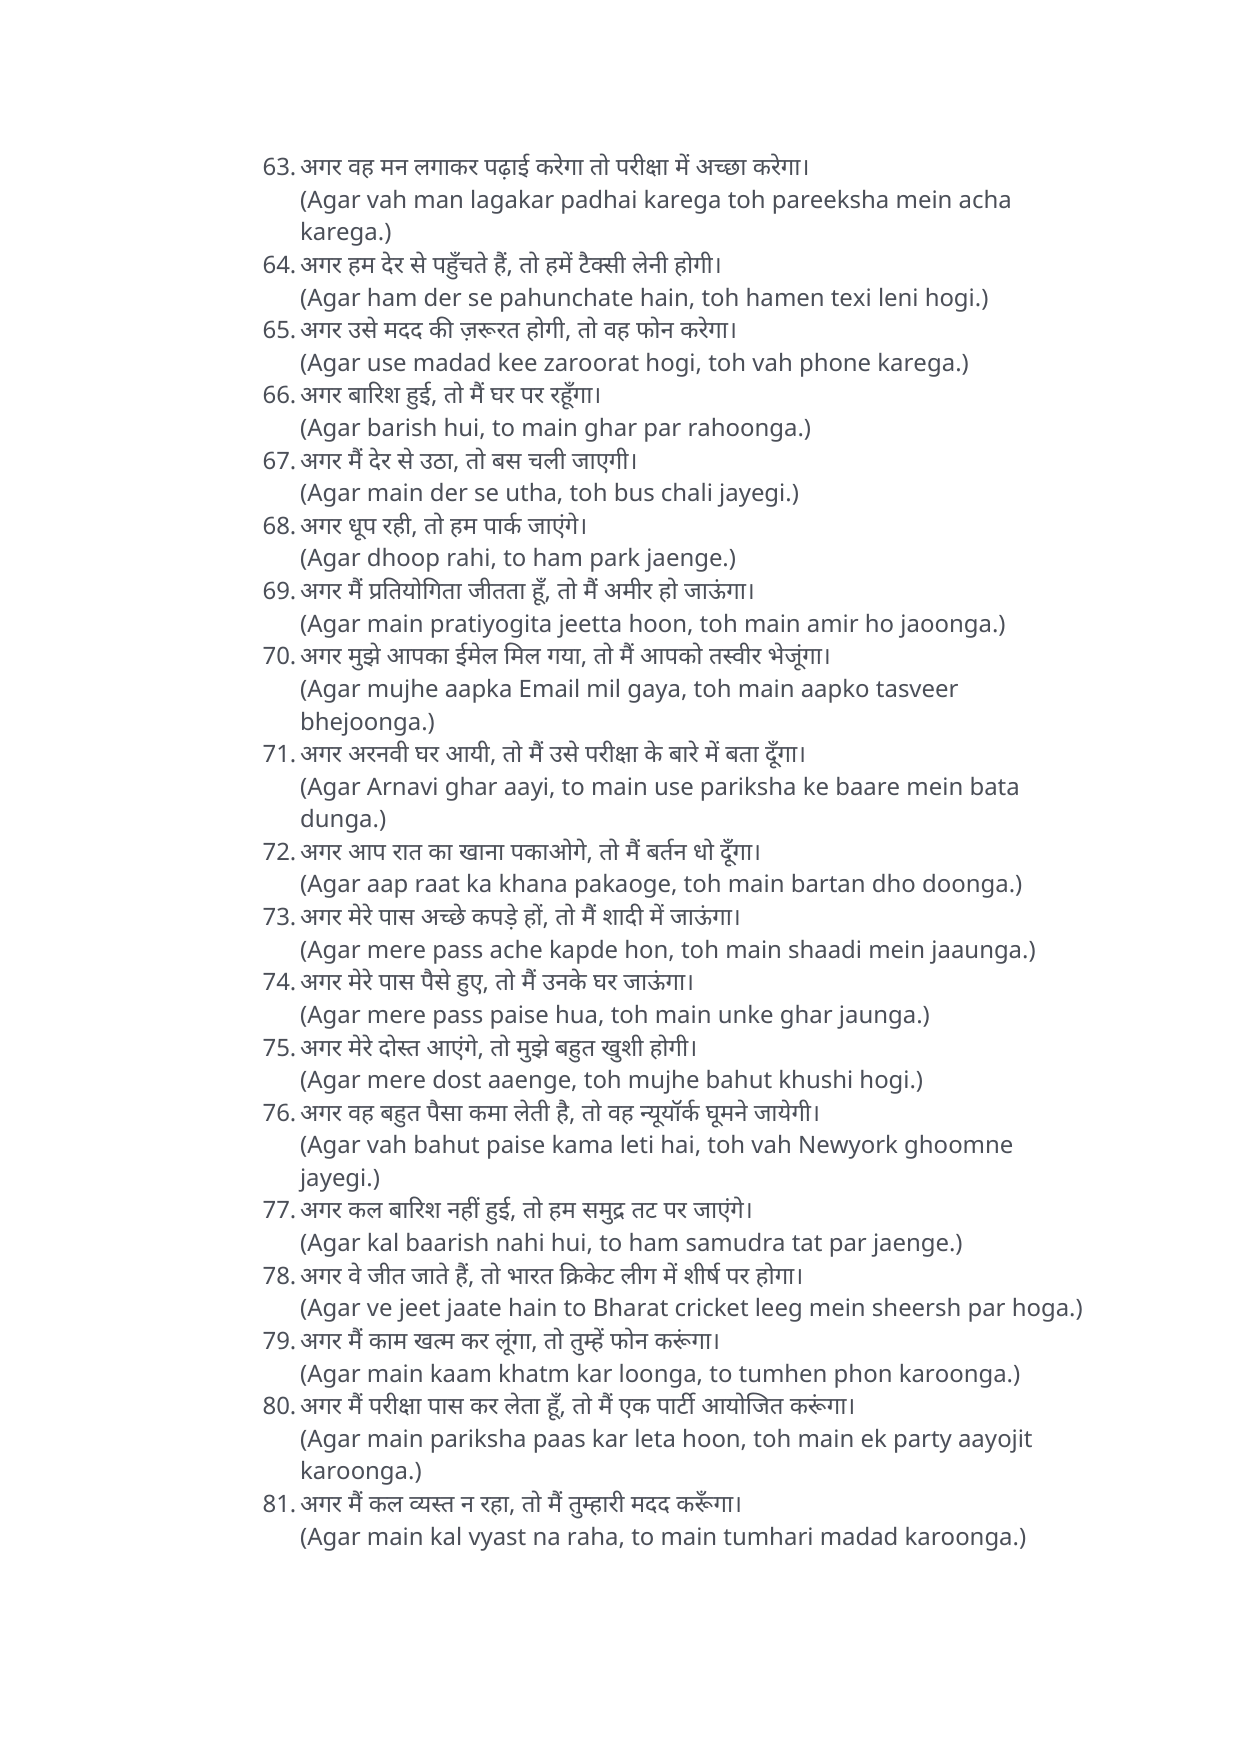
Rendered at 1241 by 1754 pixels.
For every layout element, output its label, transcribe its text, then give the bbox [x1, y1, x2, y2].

list अगर मैं परीक्षा पास कर लेता हूँ, तो मैं एक पार्टी आयोजित करूंगा। (Agar main pariksha paas kar leta hoon, toh main ek party aayojit karoonga.) [262, 1389, 1090, 1487]
list अगर हम देर से पहुँचते हैं, तो हमें टैक्सी लेनी होगी। (Agar ham der se pahunchate hain, toh hamen texi leni hogi.) [262, 248, 1090, 313]
list अगर वे जीत जाते हैं, तो भारत क्रिकेट लीग में शीर्ष पर होगा। (Agar ve jeet jaate hain to Bharat cricket leeg mein sheersh par hoga.) [262, 1258, 1090, 1324]
list अगर मेरे दोस्त आएंगे, तो मुझे बहुत खुशी होगी। (Agar mere dost aaenge, toh mujhe bahut khushi hogi.) [262, 1030, 1090, 1096]
list अगर अरनवी घर आयी, तो मैं उसे परीक्षा के बारे में बता दूँगा। (Agar Arnavi ghar aayi, to main use pariksha ke baare mein bata dunga.) [262, 737, 1090, 835]
list अगर वह मन लगाकर पढ़ाई करेगा तो परीक्षा में अच्छा करेगा। (Agar vah man lagakar padhai karega toh pareeksha mein acha karega.) [262, 150, 1090, 248]
list अगर धूप रही, तो हम पार्क जाएंगे। (Agar dhoop rahi, to ham park jaenge.) [262, 509, 1090, 574]
list अगर मुझे आपका ईमेल मिल गया, तो मैं आपको तस्वीर भेजूंगा। (Agar mujhe aapka Email mil gaya, toh main aapko tasveer bhejoonga.) [262, 639, 1090, 737]
list अगर मैं देर से उठा, तो बस चली जाएगी। (Agar main der se utha, toh bus chali jayegi.) [262, 443, 1090, 509]
list अगर आप रात का खाना पकाओगे, तो मैं बर्तन धो दूँगा। (Agar aap raat ka khana pakaoge, toh main bartan dho doonga.) [262, 835, 1090, 900]
list अगर मैं प्रतियोगिता जीतता हूँ, तो मैं अमीर हो जाऊंगा। (Agar main pratiyogita jeetta hoon, toh main amir ho jaoonga.) [262, 574, 1090, 639]
list अगर मैं कल व्यस्त न रहा, तो मैं तुम्हारी मदद करूँगा। (Agar main kal vyast na raha, to main tumhari madad karoonga.) [262, 1487, 1090, 1552]
list अगर मेरे पास अच्छे कपड़े हों, तो मैं शादी में जाऊंगा। (Agar mere pass ache kapde hon, toh main shaadi mein jaaunga.) [262, 900, 1090, 965]
list अगर मेरे पास पैसे हुए, तो मैं उनके घर जाऊंगा। (Agar mere pass paise hua, toh main unke ghar jaunga.) [262, 965, 1090, 1030]
list अगर वह बहुत पैसा कमा लेती है, तो वह न्यूयॉर्क घूमने जायेगी। (Agar vah bahut paise kama leti hai, toh vah Newyork ghoomne jayegi.) [262, 1096, 1090, 1193]
list अगर बारिश हुई, तो मैं घर पर रहूँगा। (Agar barish hui, to main ghar par rahoonga.) [262, 378, 1090, 443]
list अगर कल बारिश नहीं हुई, तो हम समुद्र तट पर जाएंगे। (Agar kal baarish nahi hui, to ham samudra tat par jaenge.) [262, 1193, 1090, 1258]
list अगर उसे मदद की ज़रूरत होगी, तो वह फोन करेगा। (Agar use madad kee zaroorat hogi, toh vah phone karega.) [262, 313, 1090, 378]
list अगर मैं काम खत्म कर लूंगा, तो तुम्हें फोन करूंगा। (Agar main kaam khatm kar loonga, to tumhen phon karoonga.) [262, 1324, 1090, 1389]
